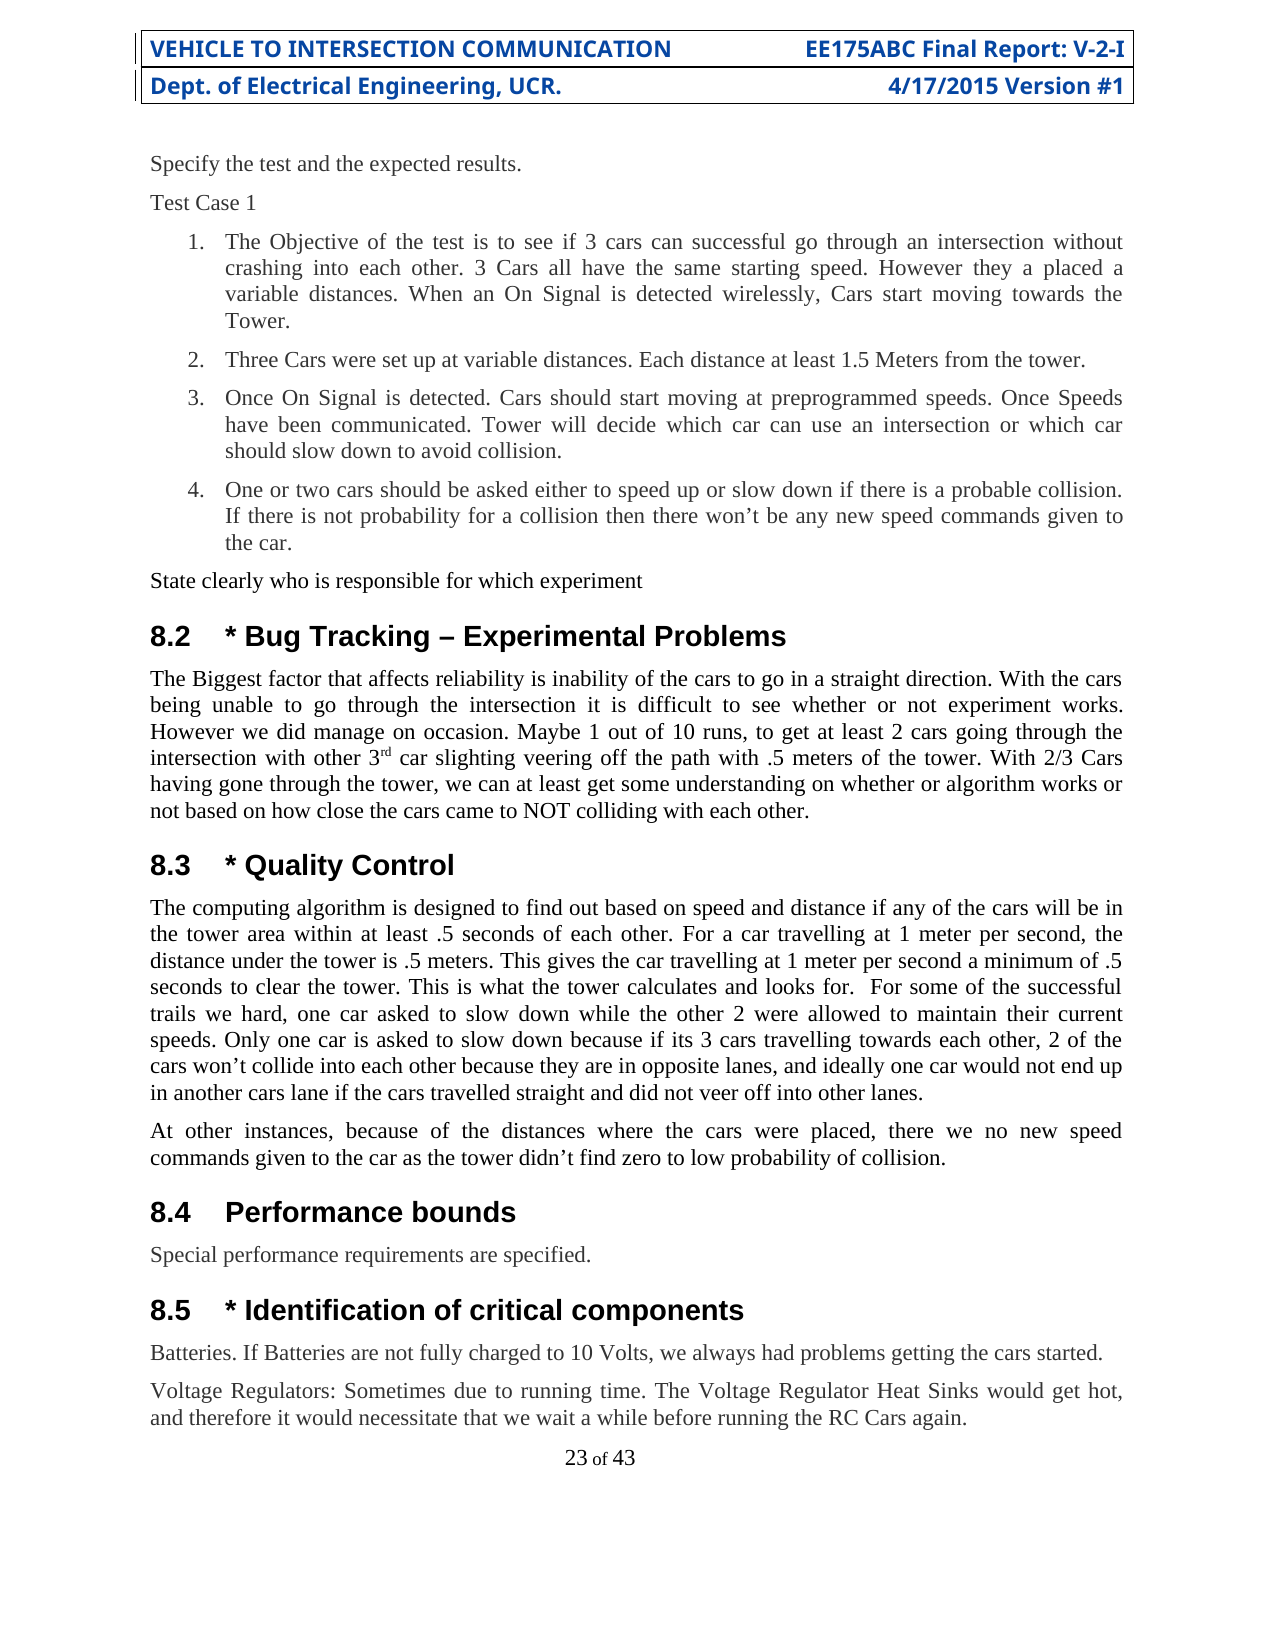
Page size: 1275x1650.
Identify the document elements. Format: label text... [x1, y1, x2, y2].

text Voltage Regulators: Sometimes due to running time. The Voltage Regulator Heat Sinks would get hot, and therefore it would necessitate that we wait a while before running the RC Cars again. [150, 1377, 1125, 1430]
text The computing algorithm is designed to find out based on speed and distance if any of the cars will be in the tower area within at least .5 seconds of each other. For a car travelling at 1 meter per second, the distance under the tower is .5 meters. This gives the car travelling at 1 meter per second a minimum of .5 seconds to clear the tower. This is what the tower calculates and looks for. For some of the successful trails we hard, one car asked to slow down while the other 2 were allowed to maintain their current speeds. Only one car is asked to slow down because if its 3 cars travelling towards each other, 2 of the cars won’t collide into each other because they are in opposite lanes, and ideally one car would not end up in another cars lane if the cars travelled straight and did not veer off into other lanes. [150, 894, 1125, 1105]
list The Objective of the test is to see if 3 cars can successful go through an intersection without crashing into each other. 3 Cars all have the same starting speed. However they a placed a variable distances. When an On Signal is detected wirelessly, Cars start moving towards the Tower. [187, 228, 1125, 333]
subtitle * Quality Control [150, 848, 1125, 882]
subtitle * Identification of critical components [150, 1293, 1125, 1326]
subtitle Performance bounds [150, 1195, 1125, 1229]
text State clearly who is responsible for which experiment [150, 568, 1125, 594]
list Once On Signal is detected. Cars should start moving at preprogrammed speeds. Once Speeds have been communicated. Tower will decide which car can use an intersection or which car should slow down to avoid collision. [187, 384, 1125, 463]
text Specify the test and the expected results. [150, 150, 1125, 176]
subtitle * Bug Tracking – Experimental Problems [150, 619, 1125, 652]
list Three Cars were set up at variable distances. Each distance at least 1.5 Meters from the tower. [187, 346, 1125, 372]
text At other instances, because of the distances where the cars were placed, there we no new speed commands given to the car as the tower didn’t find zero to low probability of collision. [150, 1117, 1125, 1170]
text Special performance requirements are specified. [150, 1241, 1125, 1268]
text Batteries. If Batteries are not fully charged to 10 Volts, we always had problems getting the cars started. [150, 1339, 1125, 1365]
text Test Case 1 [150, 189, 1125, 215]
text The Biggest factor that affects reliability is inability of the cars to go in a straight direction. With the cars being unable to go through the intersection it is difficult to see whether or not experiment works. However we did manage on occasion. Maybe 1 out of 10 runs, to get at least 2 cars going through the intersection with other 3rd car slighting veering off the path with .5 meters of the tower. With 2/3 Cars having gone through the tower, we can at least get some understanding on whether or algorithm works or not based on how close the cars came to NOT colliding with each other. [150, 665, 1125, 823]
list One or two cars should be asked either to speed up or slow down if there is a probable collision. If there is not probability for a collision then there won’t be any new speed commands given to the car. [187, 476, 1125, 555]
